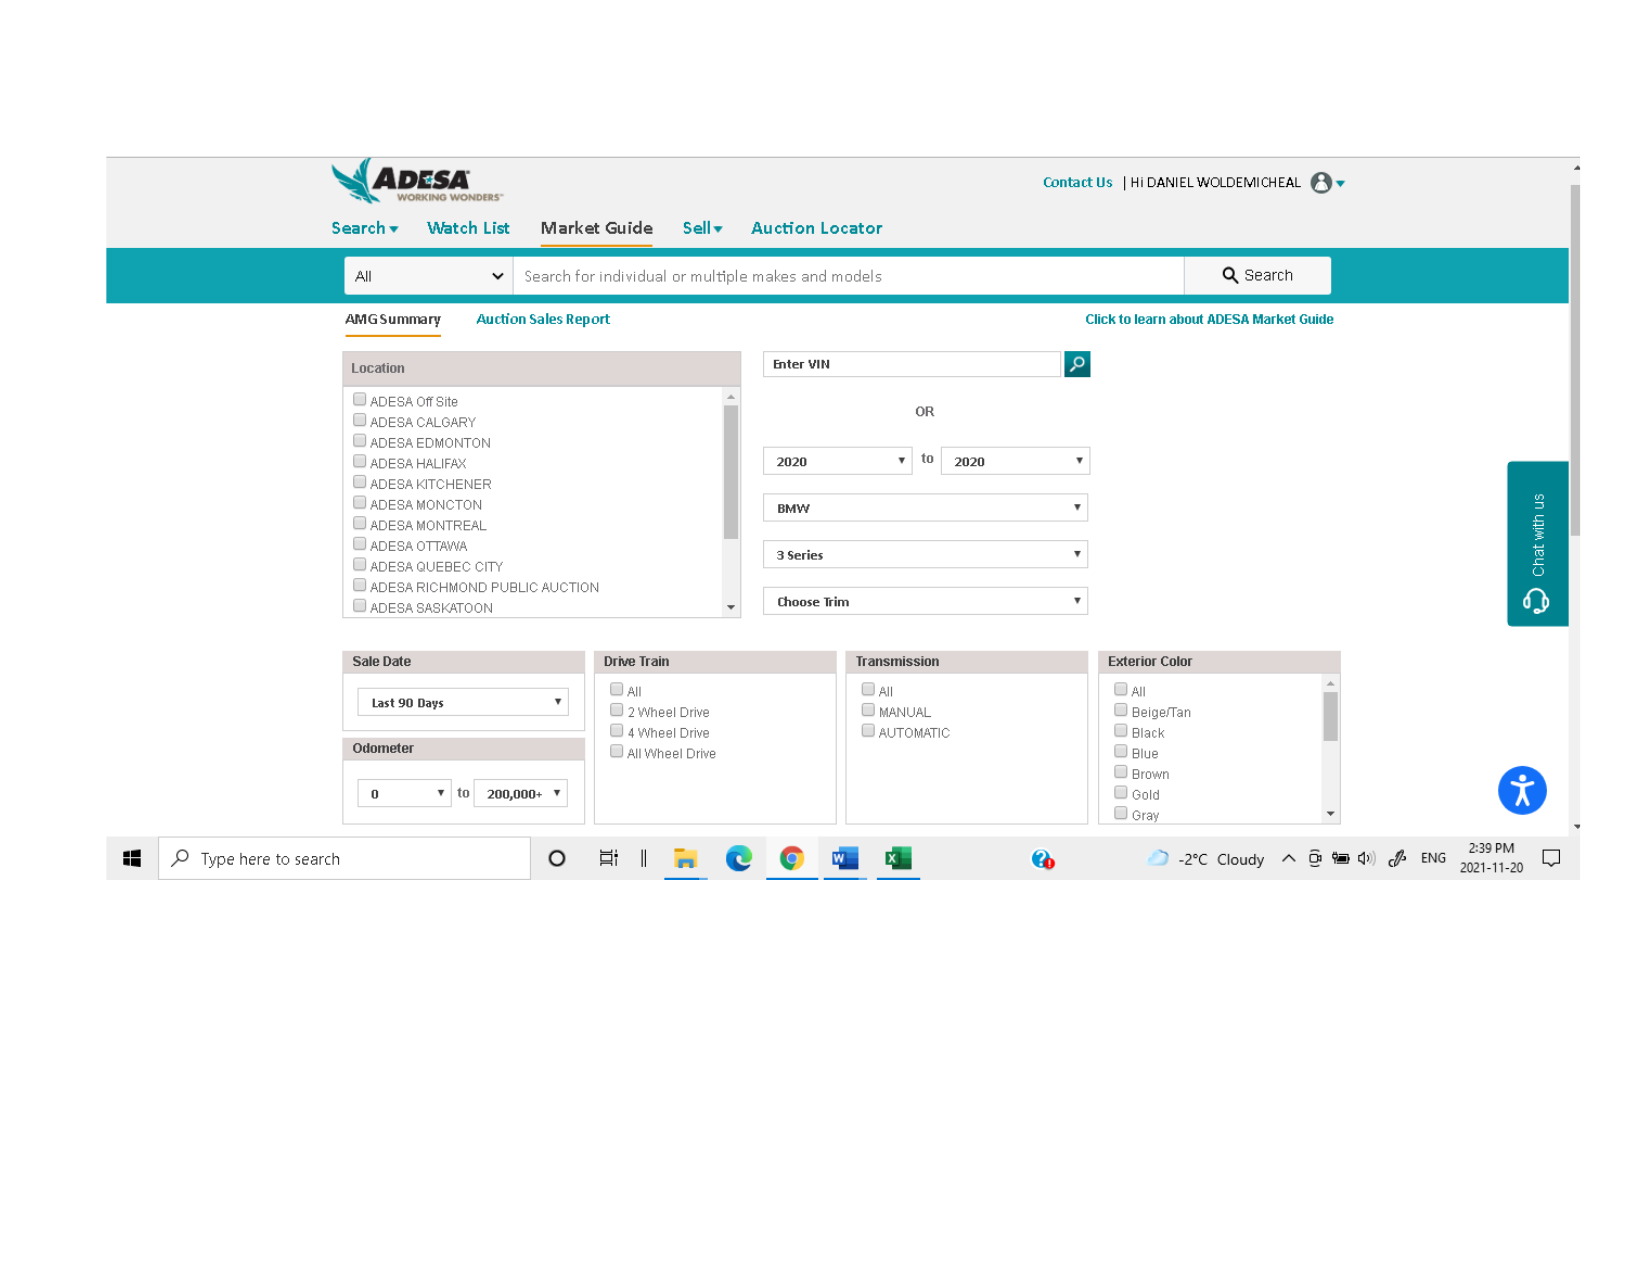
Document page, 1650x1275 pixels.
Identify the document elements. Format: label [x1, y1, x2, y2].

picture [106, 150, 1581, 880]
